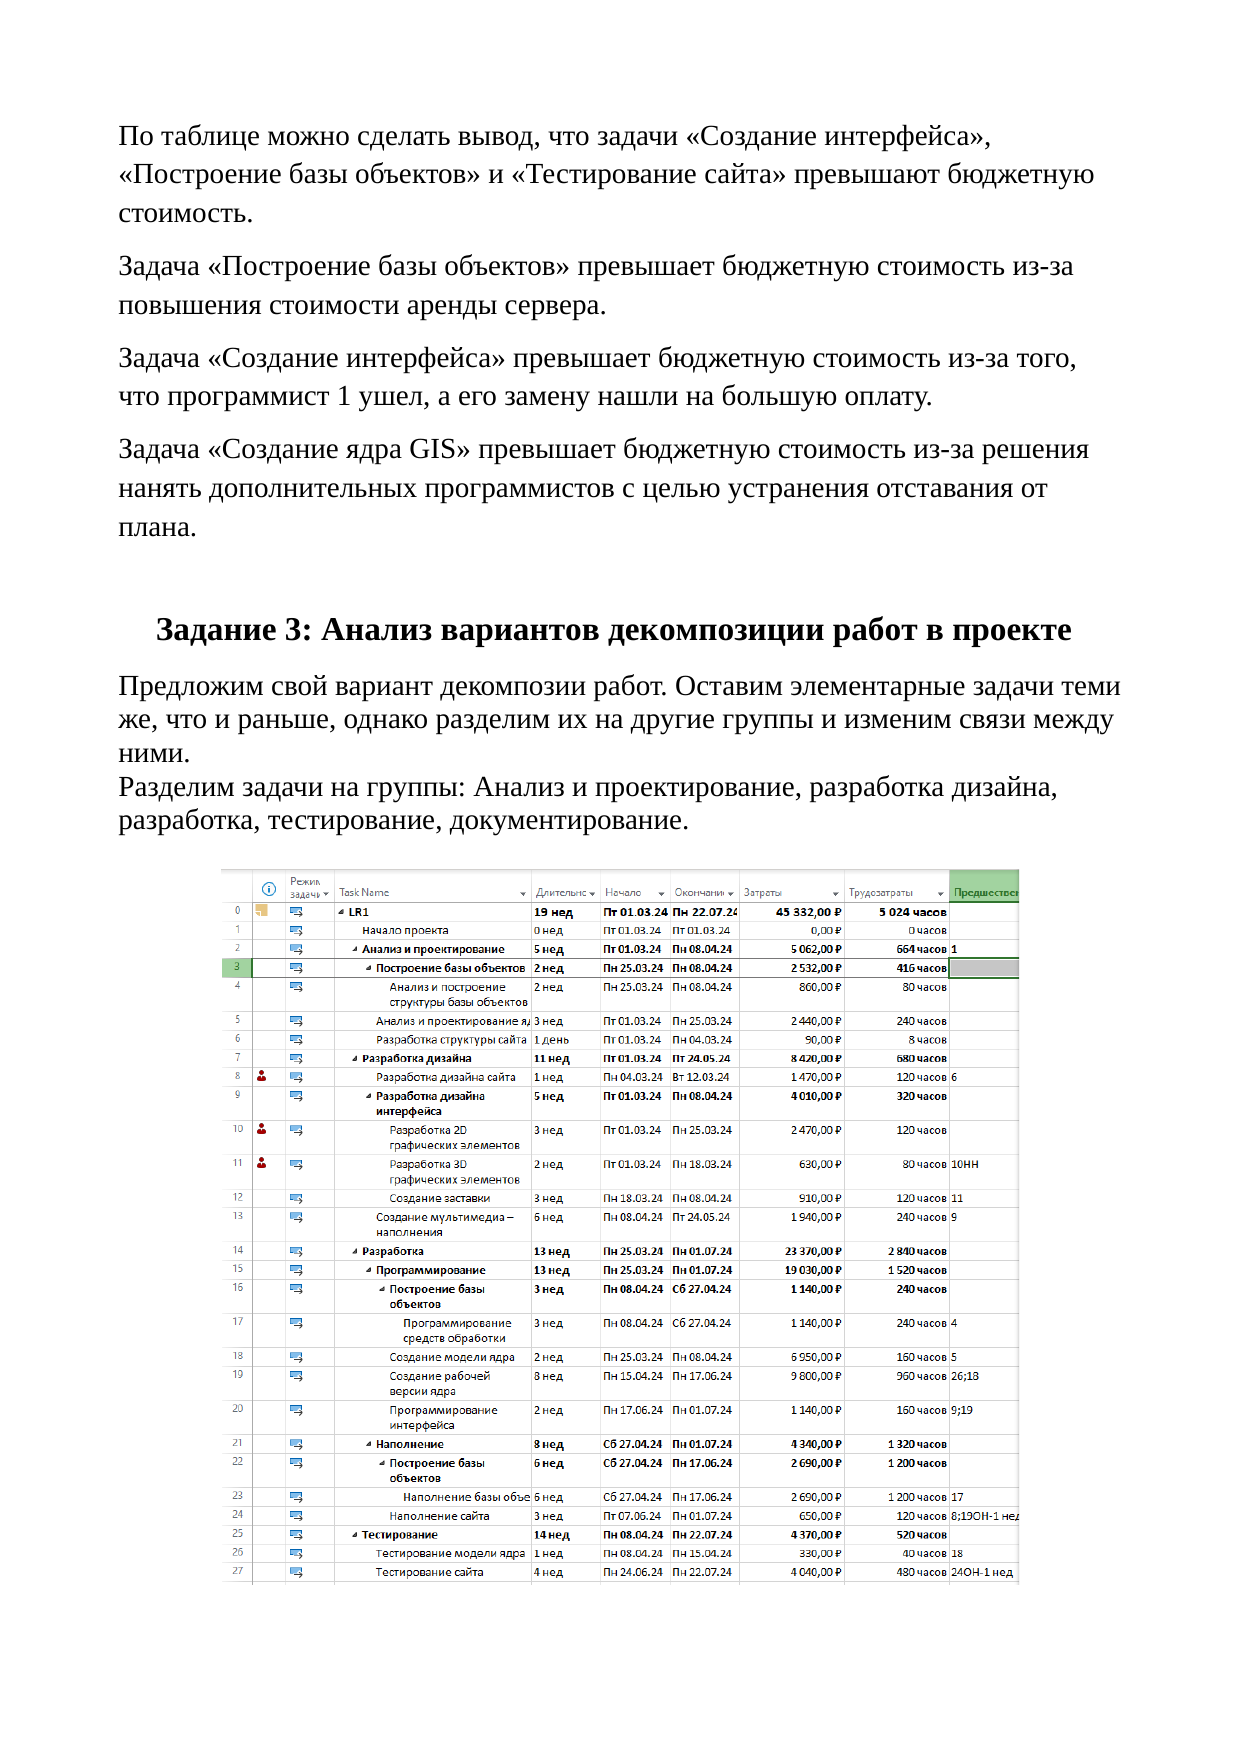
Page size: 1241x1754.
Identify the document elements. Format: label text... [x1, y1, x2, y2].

text Задача «Создание ядра GIS» превышает бюджетную стоимость из-за решения нанять дополнительных программистов с целью устранения отставания от плана. [118, 432, 1122, 542]
text Задание 3: Анализ вариантов декомпозиции работ в проекте [156, 609, 1122, 648]
text Предложим свой вариант декомпозии работ. Оставим элементарные задачи теми же, что и раньше, однако разделим их на другие группы и изменим связи между ними. [118, 668, 1122, 769]
text Разделим задачи на группы: Анализ и проектирование, разработка дизайна, разработка, тестирование, документирование. [118, 769, 1122, 836]
picture [221, 869, 1020, 1585]
text По таблице можно сделать вывод, что задачи «Создание интерфейса», «Построение базы объектов» и «Тестирование сайта» превышают бюджетную стоимость. [118, 118, 1122, 229]
text Задача «Построение базы объектов» превышает бюджетную стоимость из-за повышения стоимости аренды сервера. [118, 248, 1122, 320]
text Задача «Создание интерфейса» превышает бюджетную стоимость из-за того, что программист 1 ушел, а его замену нашли на большую оплату. [118, 340, 1122, 412]
